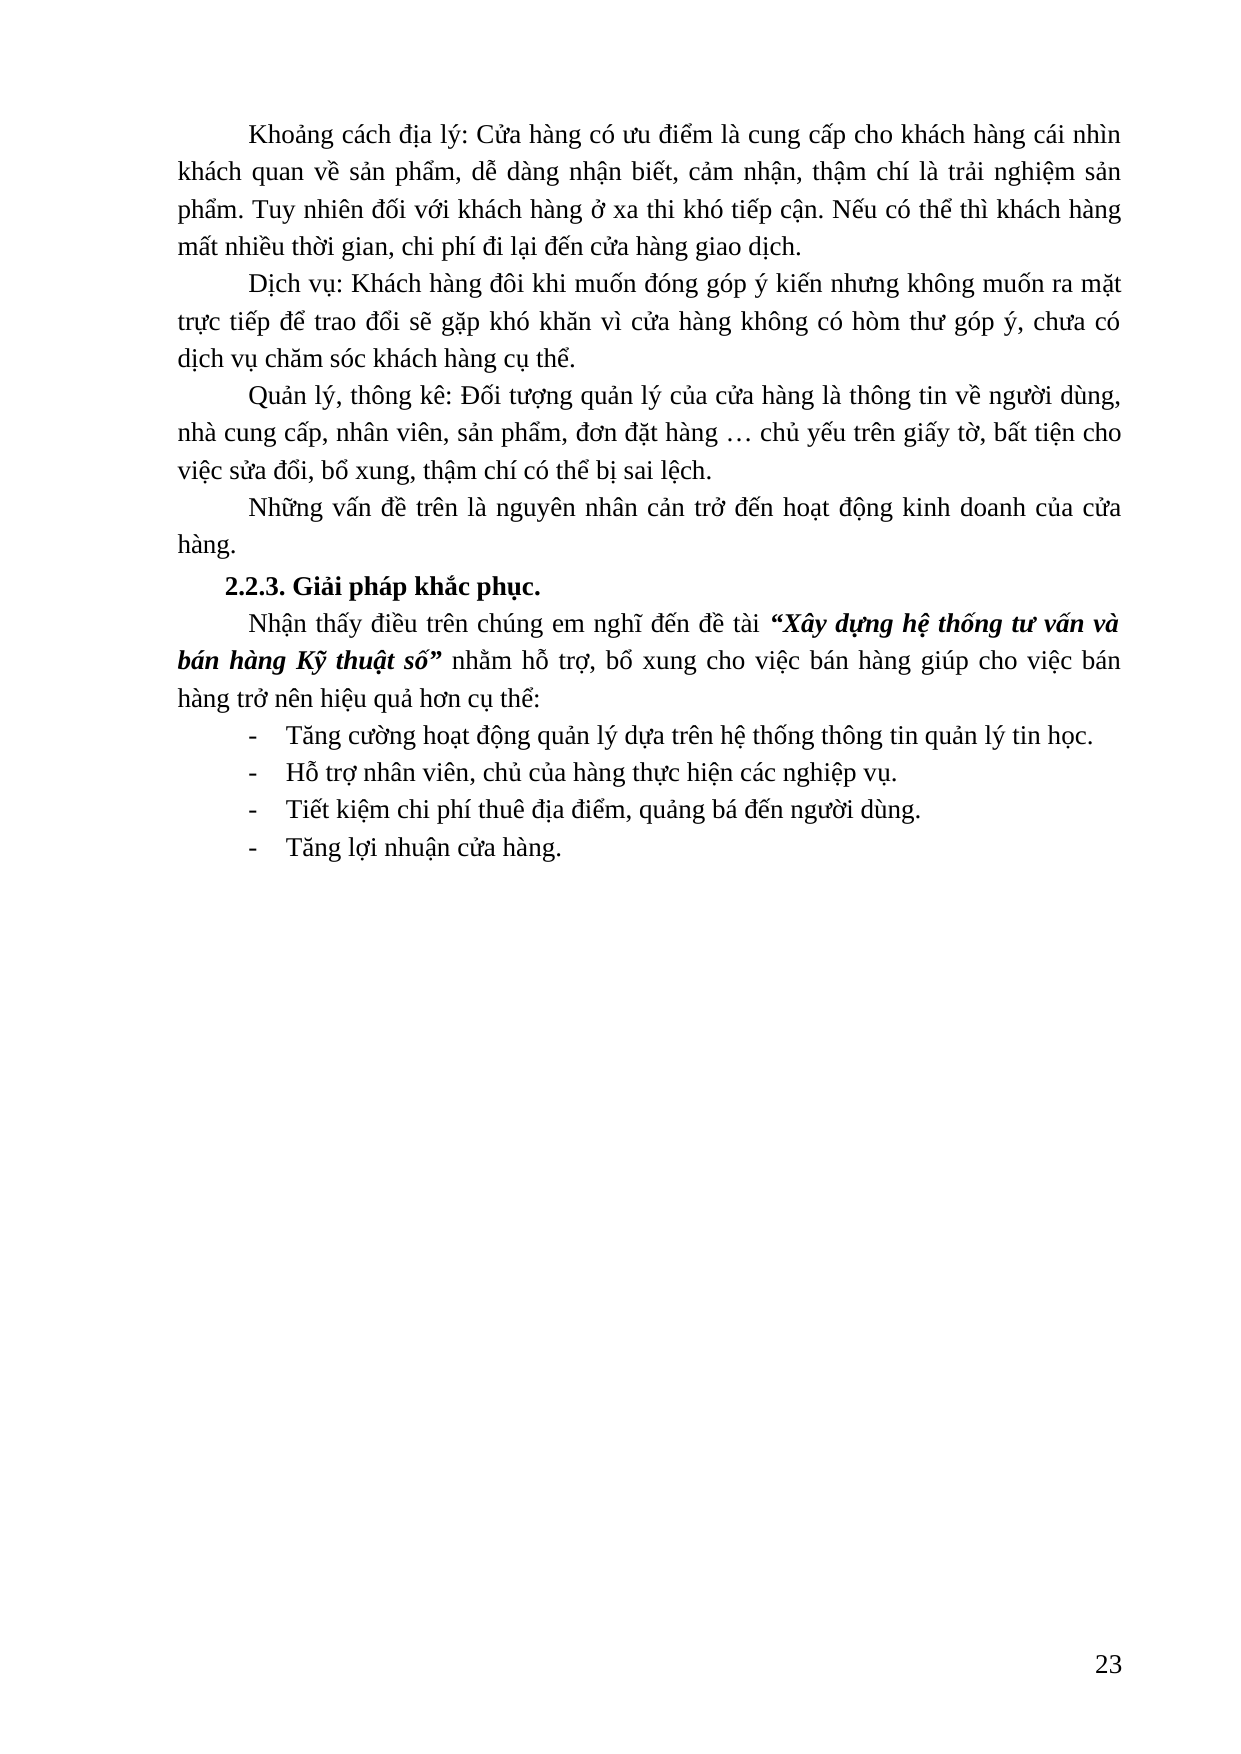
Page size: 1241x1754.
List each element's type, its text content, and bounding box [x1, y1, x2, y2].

text Khoảng cách địa lý: Cửa hàng có ưu điểm là cung cấp cho khách hàng cái nhìn khách quan về sản phẩm, dễ dàng nhận biết, cảm nhận, thậm chí là trải nghiệm sản phẩm. Tuy nhiên đối với khách hàng ở xa thi khó tiếp cận. Nếu có thể thì khách hàng mất nhiều thời gian, chi phí đi lại đến cửa hàng giao dịch. [177, 118, 1122, 261]
text Nhận thấy điều trên chúng em nghĩ đến đề tài “Xây dựng hệ thống tư vấn và bán hàng Kỹ thuật số” nhằm hỗ trợ, bổ xung cho việc bán hàng giúp cho việc bán hàng trở nên hiệu quả hơn cụ thể: [177, 607, 1122, 713]
text Quản lý, thông kê: Đối tượng quản lý của cửa hàng là thông tin về người dùng, nhà cung cấp, nhân viên, sản phẩm, đơn đặt hàng … chủ yếu trên giấy tờ, bất tiện cho việc sửa đổi, bổ xung, thậm chí có thể bị sai lệch. [177, 379, 1122, 485]
list Tăng cường hoạt động quản lý dựa trên hệ thống thông tin quản lý tin học. [248, 719, 1122, 750]
list Tiết kiệm chi phí thuê địa điểm, quảng bá đến người dùng. [248, 793, 1122, 825]
list Hỗ trợ nhân viên, chủ của hàng thực hiện các nghiệp vụ. [248, 756, 1122, 787]
list Tăng lợi nhuận cửa hàng. [248, 831, 1122, 862]
text Những vấn đề trên là nguyên nhân cản trở đến hoạt động kinh doanh của cửa hàng. [177, 491, 1122, 559]
text Dịch vụ: Khách hàng đôi khi muốn đóng góp ý kiến nhưng không muốn ra mặt trực tiếp để trao đổi sẽ gặp khó khăn vì cửa hàng không có hòm thư góp ý, chưa có dịch vụ chăm sóc khách hàng cụ thể. [177, 267, 1122, 373]
subtitle 2.2.3. Giải pháp khắc phục. [224, 570, 1122, 601]
